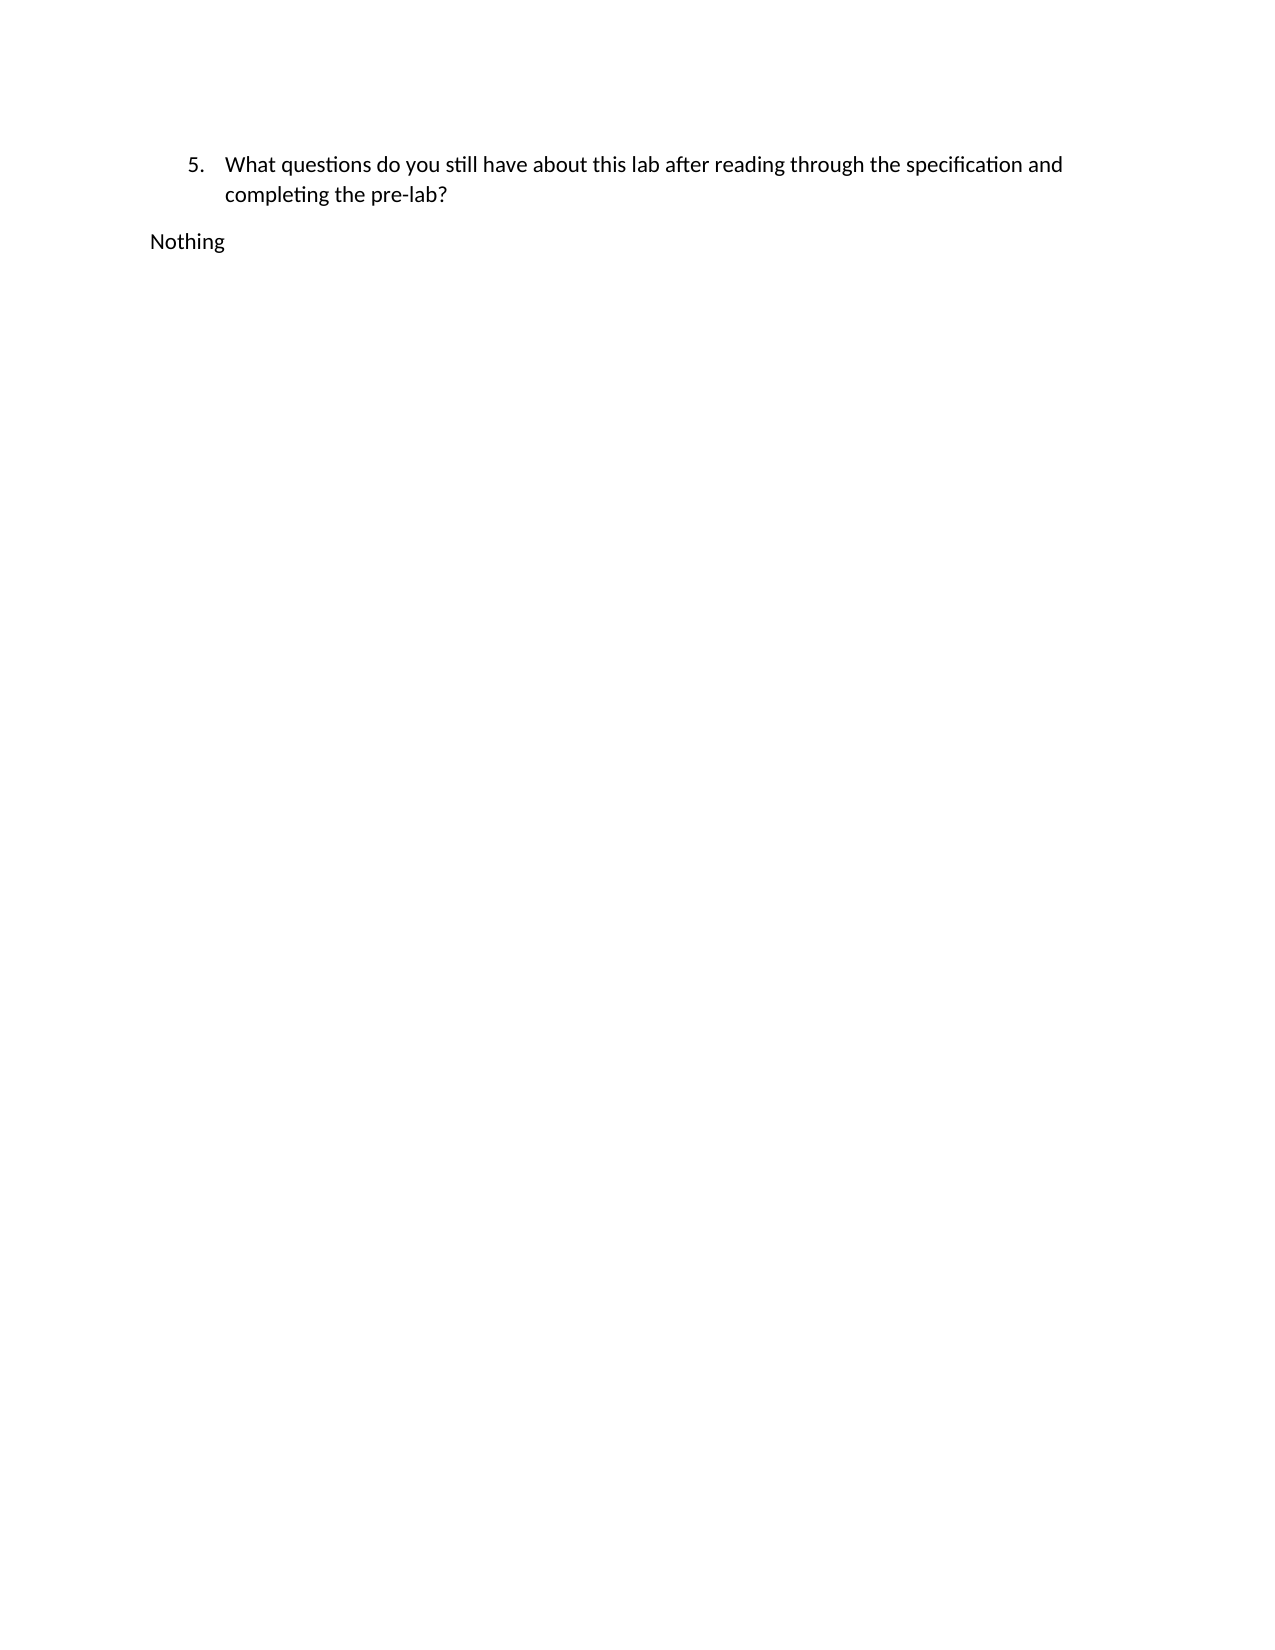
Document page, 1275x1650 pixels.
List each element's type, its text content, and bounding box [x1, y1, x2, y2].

text Nothing [150, 227, 1125, 255]
list What questions do you still have about this lab after reading through the specification and completing the pre-lab? [187, 150, 1125, 208]
